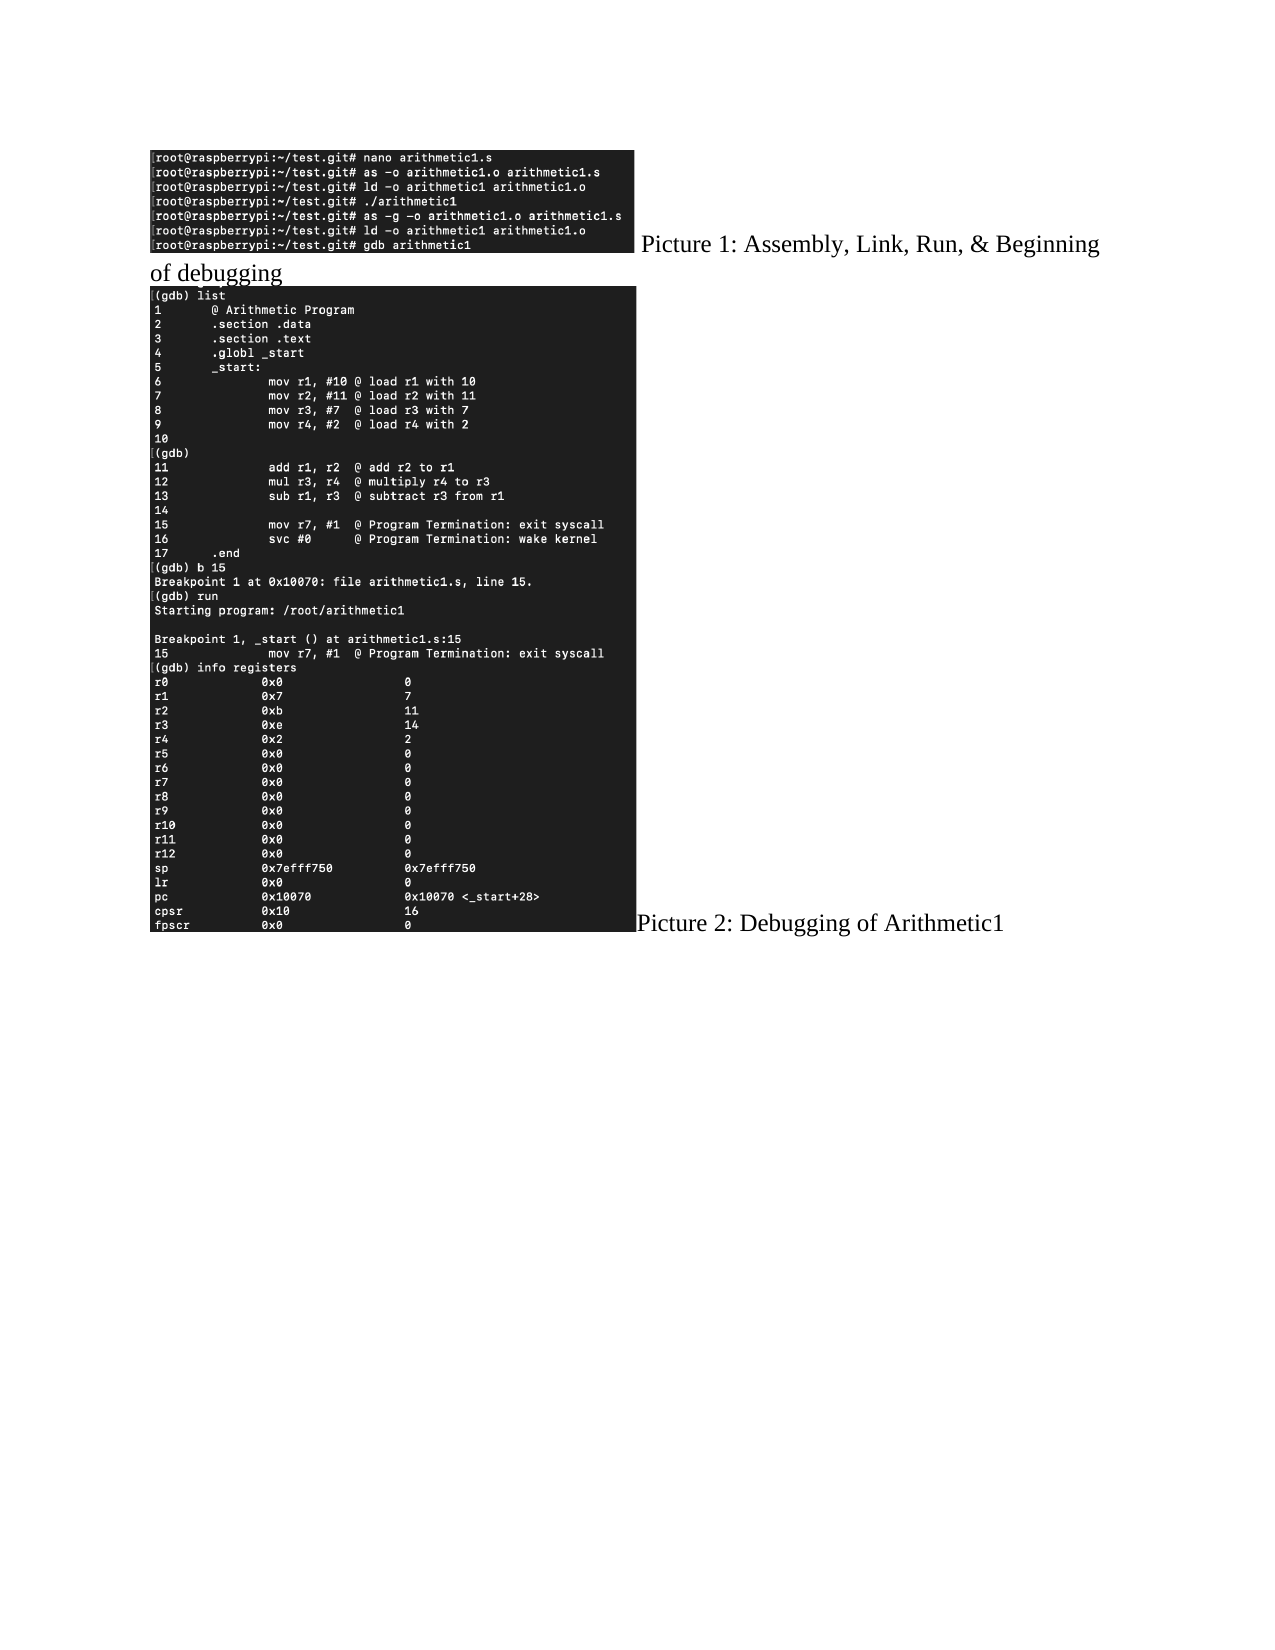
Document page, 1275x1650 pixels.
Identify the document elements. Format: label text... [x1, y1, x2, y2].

picture [150, 150, 635, 253]
picture [150, 286, 637, 932]
